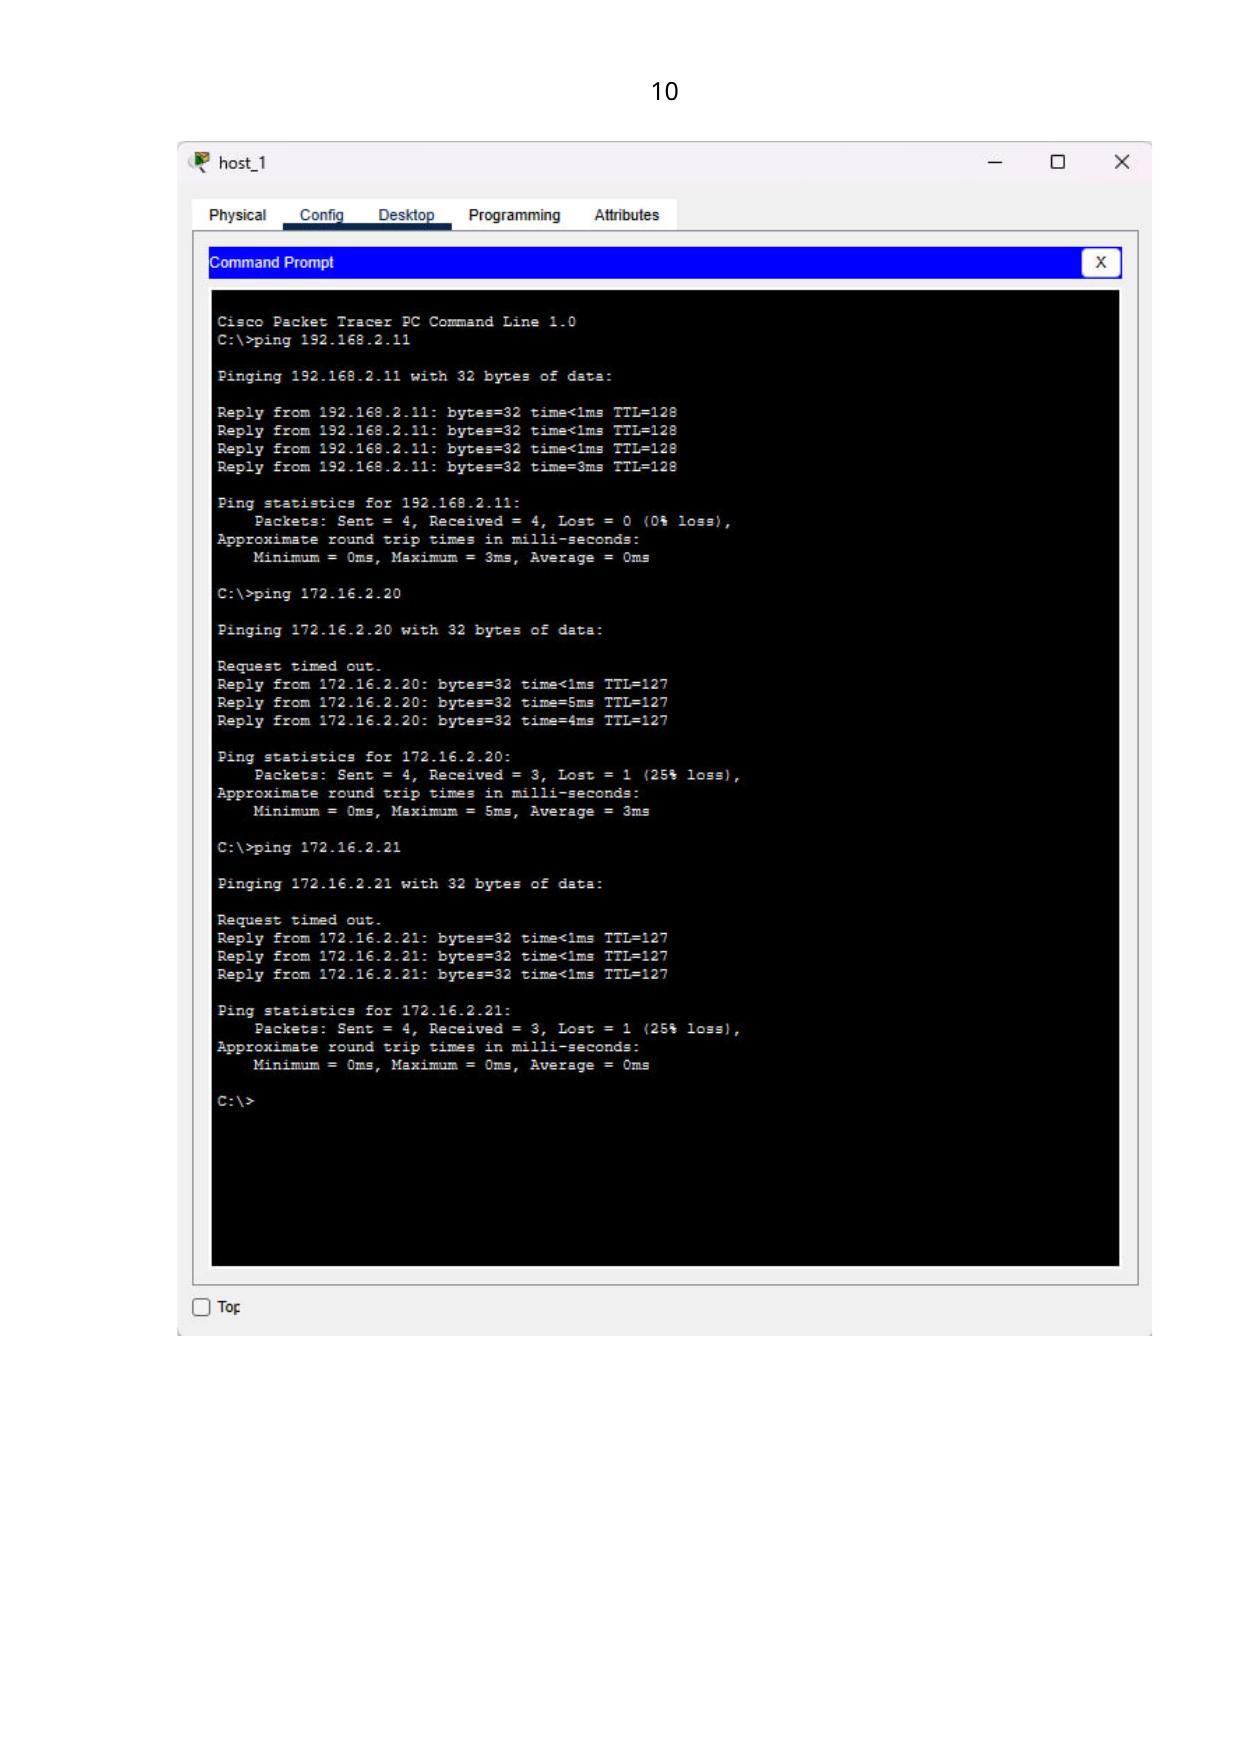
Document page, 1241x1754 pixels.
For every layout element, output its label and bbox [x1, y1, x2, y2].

picture [177, 141, 1153, 1336]
